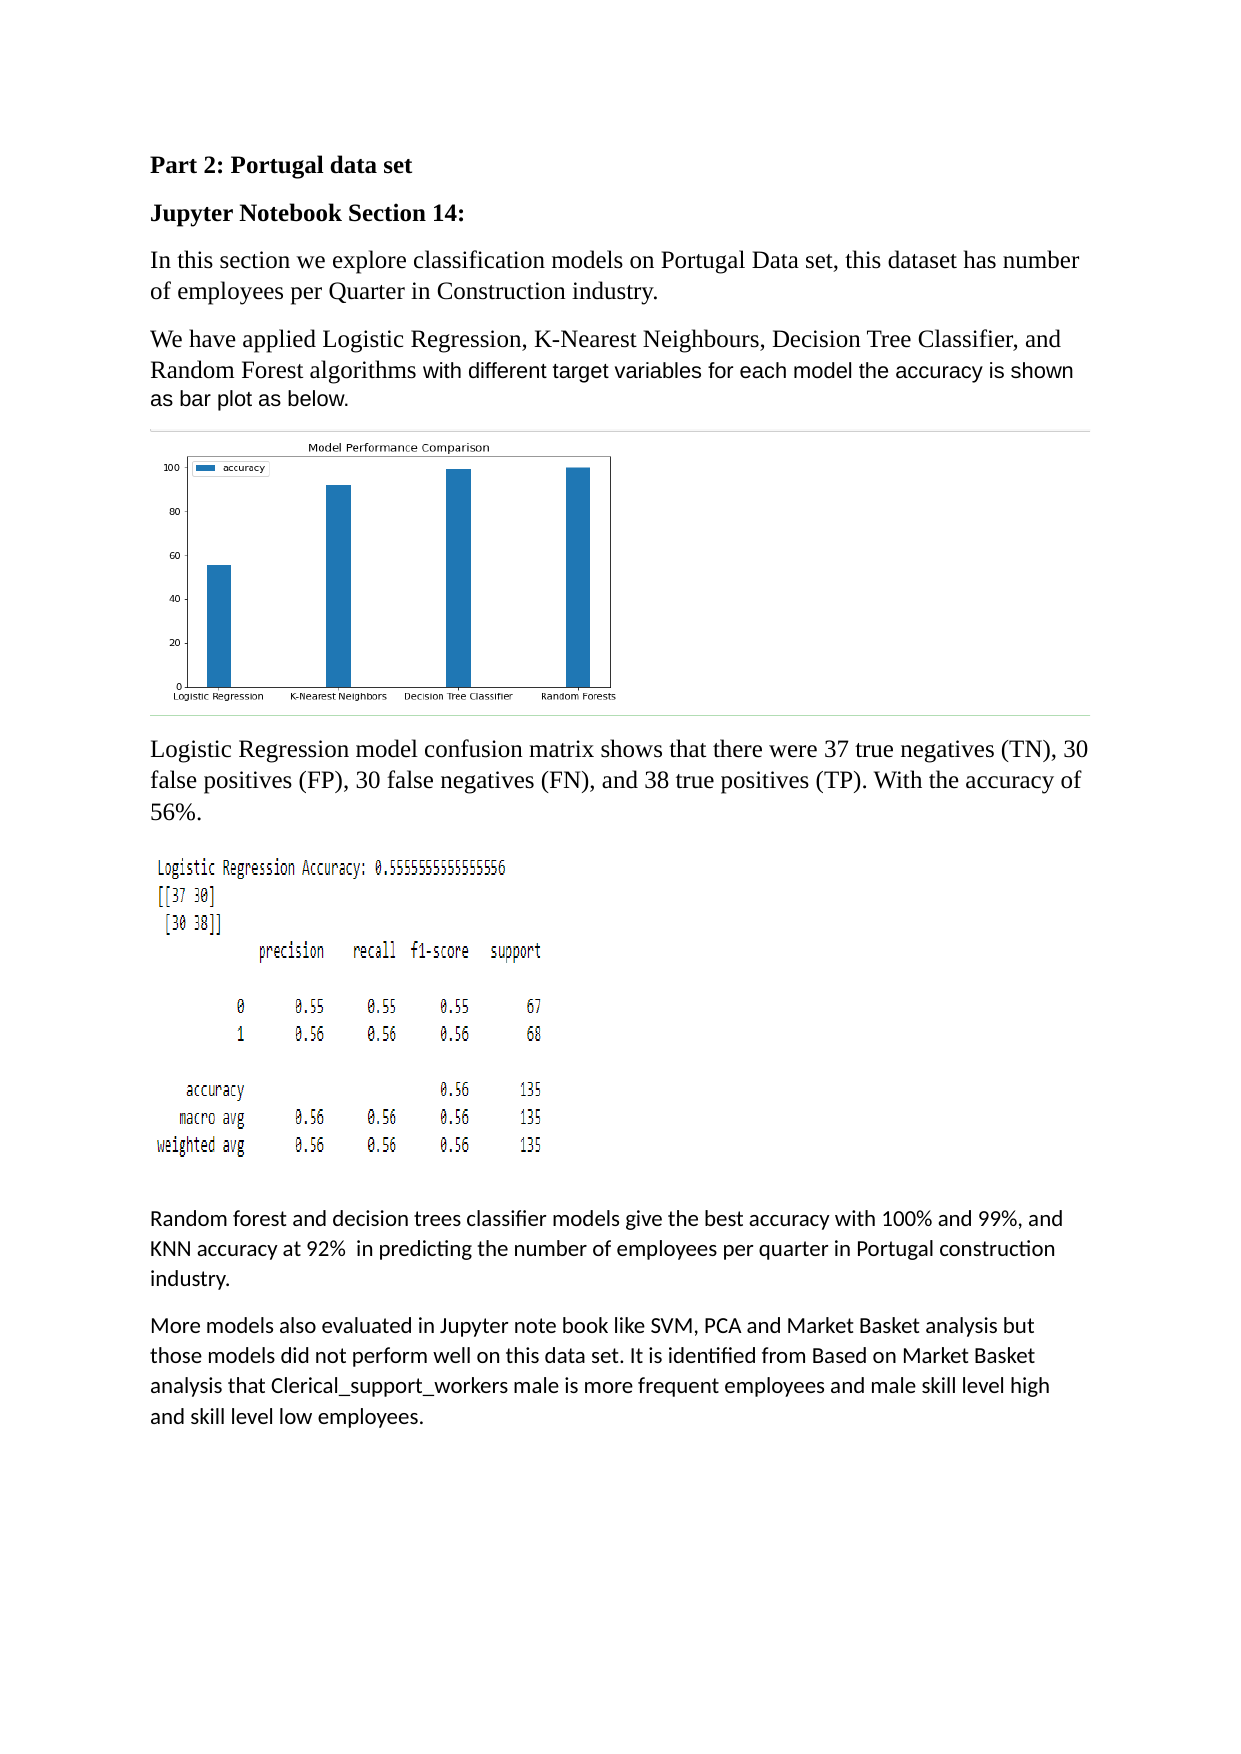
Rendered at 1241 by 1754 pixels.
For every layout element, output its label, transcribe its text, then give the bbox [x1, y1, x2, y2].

text We have applied Logistic Regression, K-Nearest Neighbours, Decision Tree Classifier, and Random Forest algorithms with different target variables for each model the accuracy is shown as bar plot as below. [150, 324, 1090, 411]
text Part 2: Portugal data set [150, 150, 1090, 179]
text Random forest and decision trees classifier models give the best accuracy with 100% and 99%, and KNN accuracy at 92% in predicting the number of employees per quarter in Portugal construction industry. [150, 1204, 1090, 1292]
picture [150, 429, 1091, 716]
text Logistic Regression model confusion matrix shows that there were 37 true negatives (TN), 30 false positives (FP), 30 false negatives (FN), and 38 true positives (TP). With the accuracy of 56%. [150, 734, 1090, 825]
text More models also evaluated in Jupyter note book like SVM, PCA and Market Basket analysis but those models did not perform well on this data set. It is identified from Based on Market Basket analysis that Clerical_support_workers male is more frequent employees and male skill level high and skill level low employees. [150, 1311, 1090, 1430]
text Jupyter Notebook Section 14: [150, 198, 1090, 226]
picture [150, 844, 1091, 1185]
text In this section we explore classification models on Portugal Data set, this dataset has number of employees per Quarter in Construction industry. [150, 245, 1090, 305]
